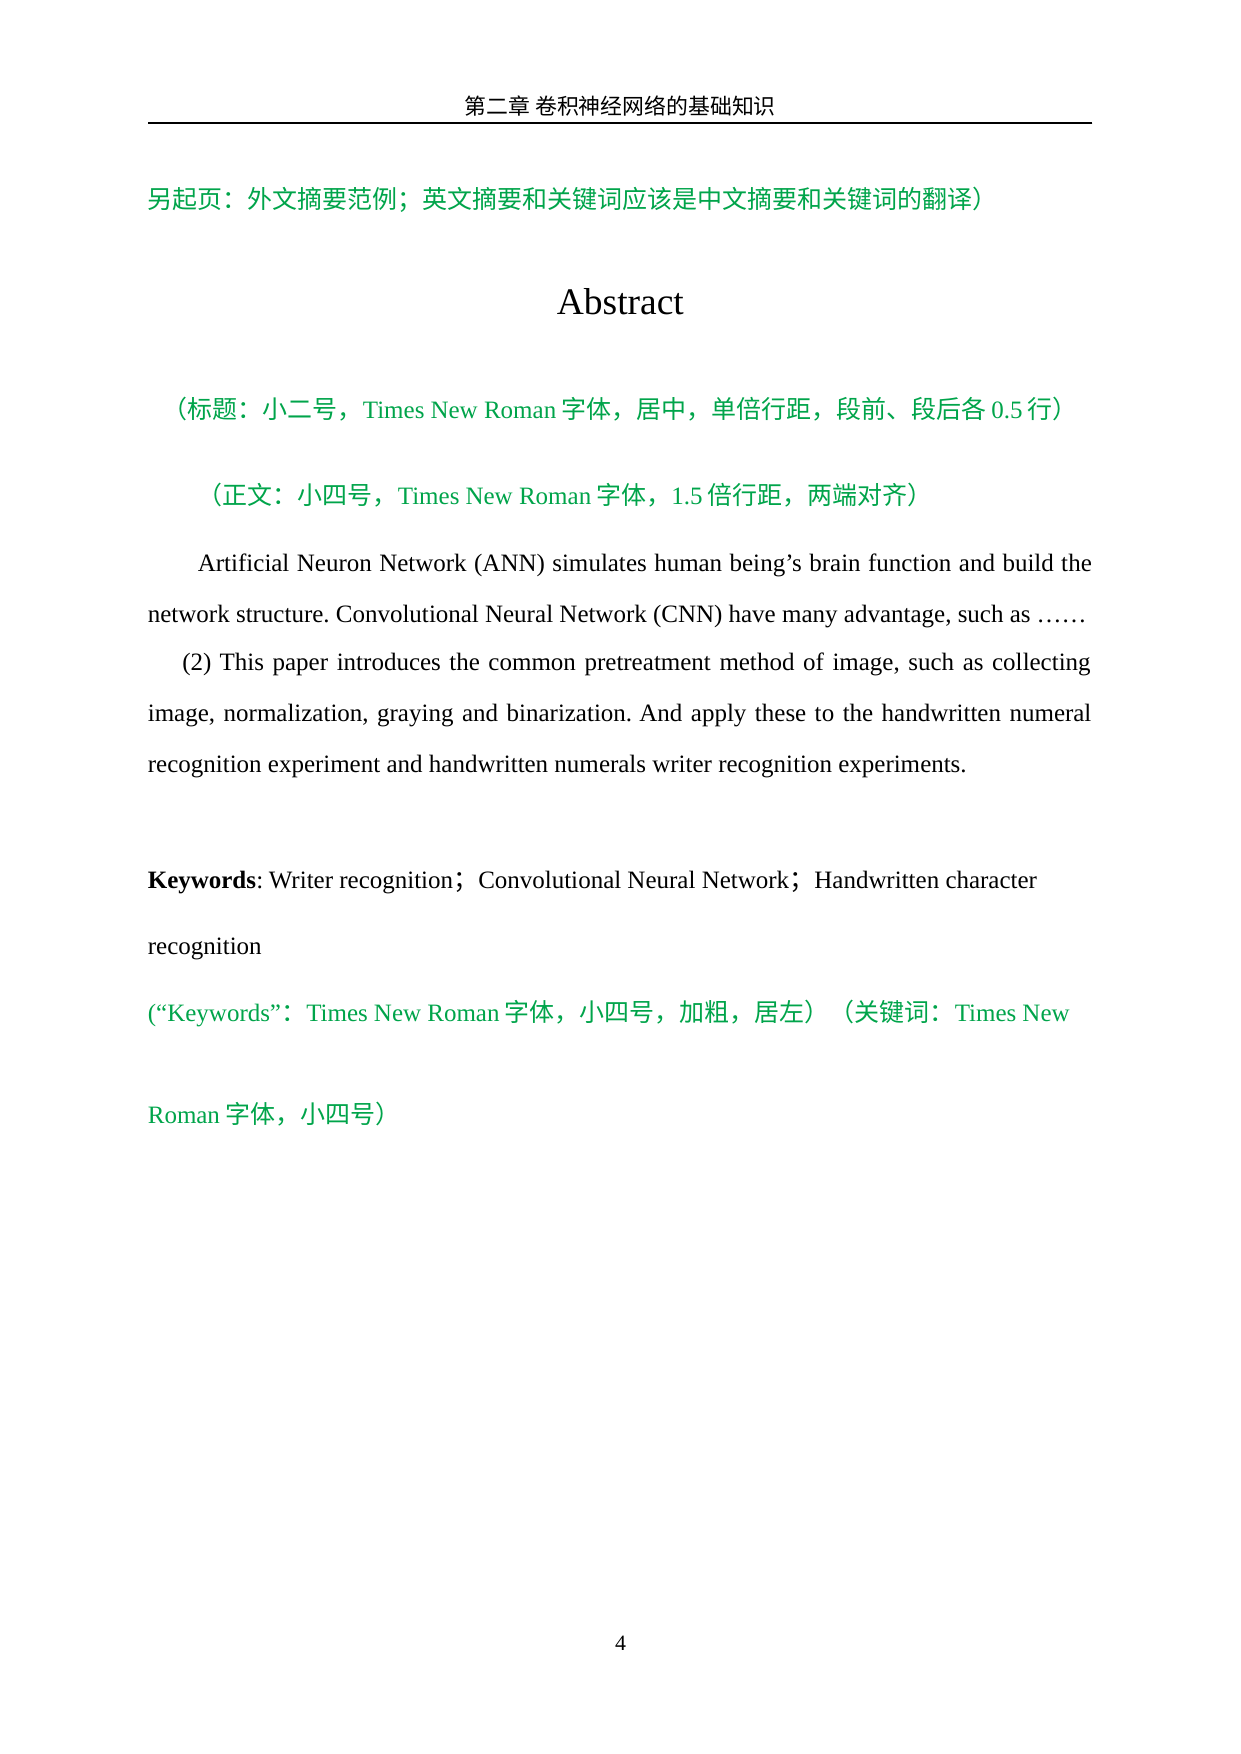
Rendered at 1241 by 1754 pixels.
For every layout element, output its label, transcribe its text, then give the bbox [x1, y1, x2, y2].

text (2) This paper introduces the common pretreatment method of image, such as collecting image, normalization, graying and binarization. And apply these to the handwritten numeral recognition experiment and handwritten numerals writer recognition experiments. [148, 645, 1092, 781]
text （标题：小二号，Times New Roman字体，居中，单倍行距，段前、段后各0.5行） [148, 373, 1092, 441]
text 另起页：外文摘要范例；英文摘要和关键词应该是中文摘要和关键词的翻译） [148, 164, 1092, 232]
text （正文：小四号，Times New Roman字体，1.5倍行距，两端对齐） [148, 459, 1092, 527]
text Artificial Neuron Network (ANN) simulates human being’s brain function and build the network structure. Convolutional Neural Network (CNN) have many advantage, such as …… [148, 545, 1092, 630]
subtitle Abstract [148, 267, 1092, 335]
text Keywords: Writer recognition；Convolutional Neural Network；Handwritten character recognition [148, 843, 1092, 962]
text (“Keywords”：Times New Roman字体，小四号，加粗，居左）（关键词：Times New Roman字体，小四号） [148, 976, 1092, 1146]
